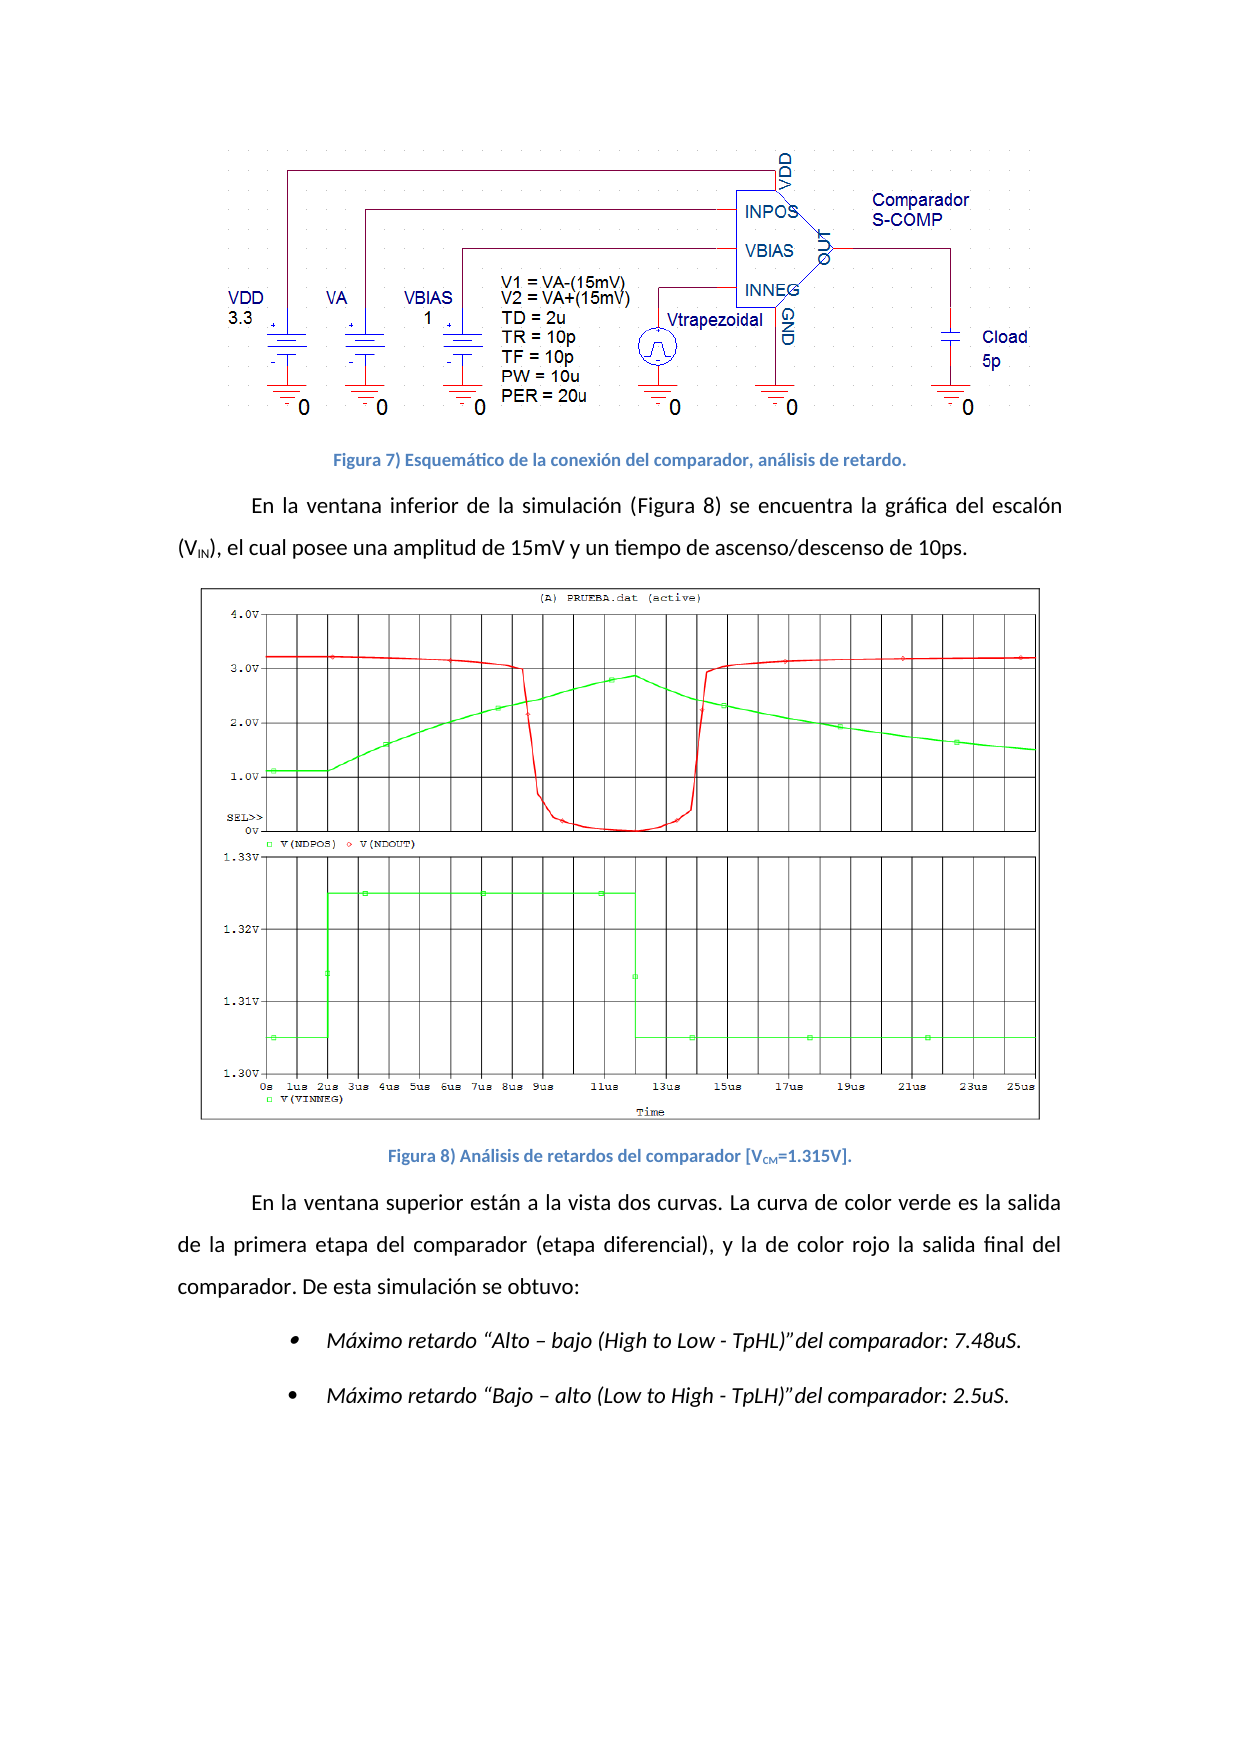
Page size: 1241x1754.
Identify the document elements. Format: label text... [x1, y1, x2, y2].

text En la ventana superior están a la vista dos curvas. La curva de color verde es la salida de la primera etapa del comparador (etapa diferencial), y la de color rojo la salida final del comparador. De esta simulación se obtuvo: [177, 1188, 1063, 1300]
picture [199, 588, 1041, 1120]
list Máximo retardo “Bajo – alto (Low to High - TpLH)”del comparador: 2.5uS. [288, 1381, 1063, 1409]
picture [210, 147, 1030, 423]
list Máximo retardo “Alto – bajo (High to Low - TpHL)”del comparador: 7.48uS. [288, 1327, 1063, 1355]
